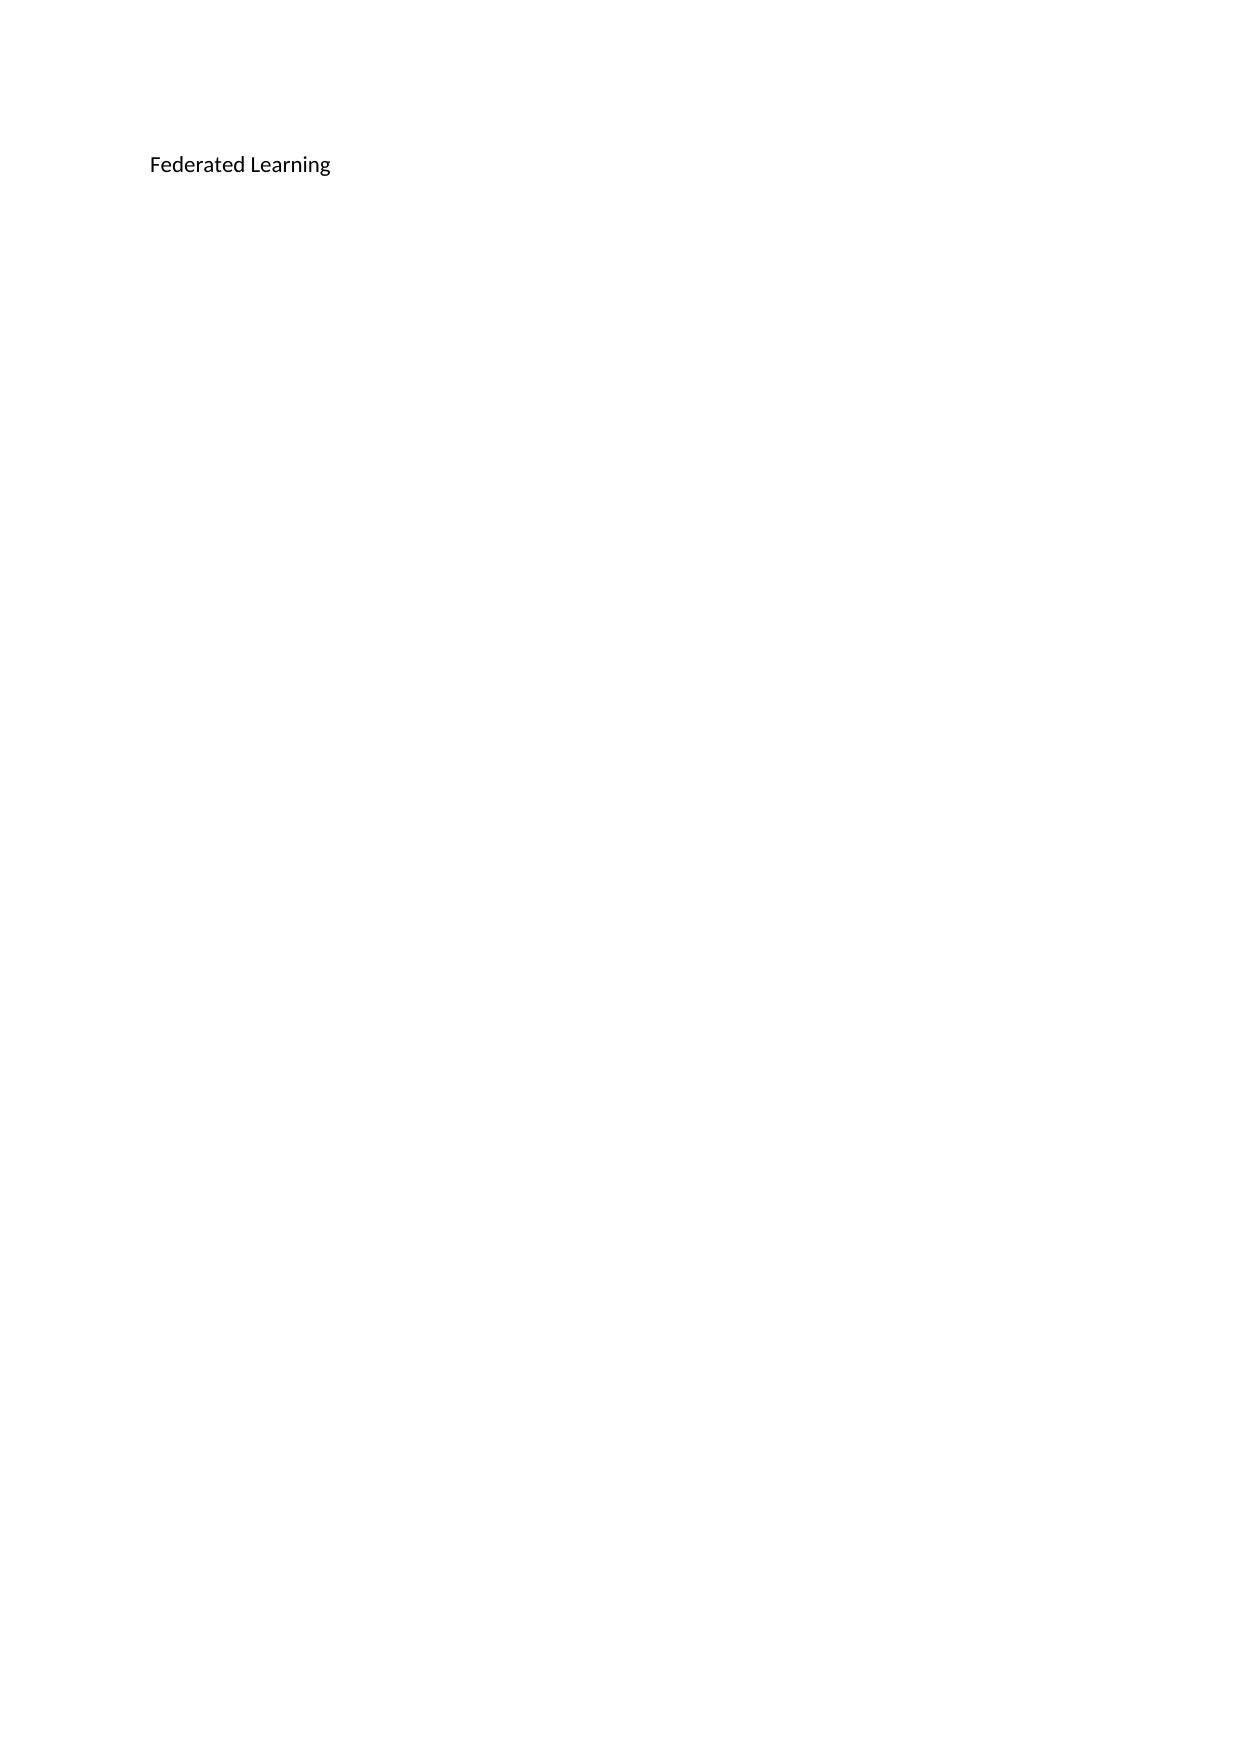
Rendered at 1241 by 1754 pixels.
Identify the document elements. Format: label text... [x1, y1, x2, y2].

text Federated Learning [150, 150, 1090, 178]
